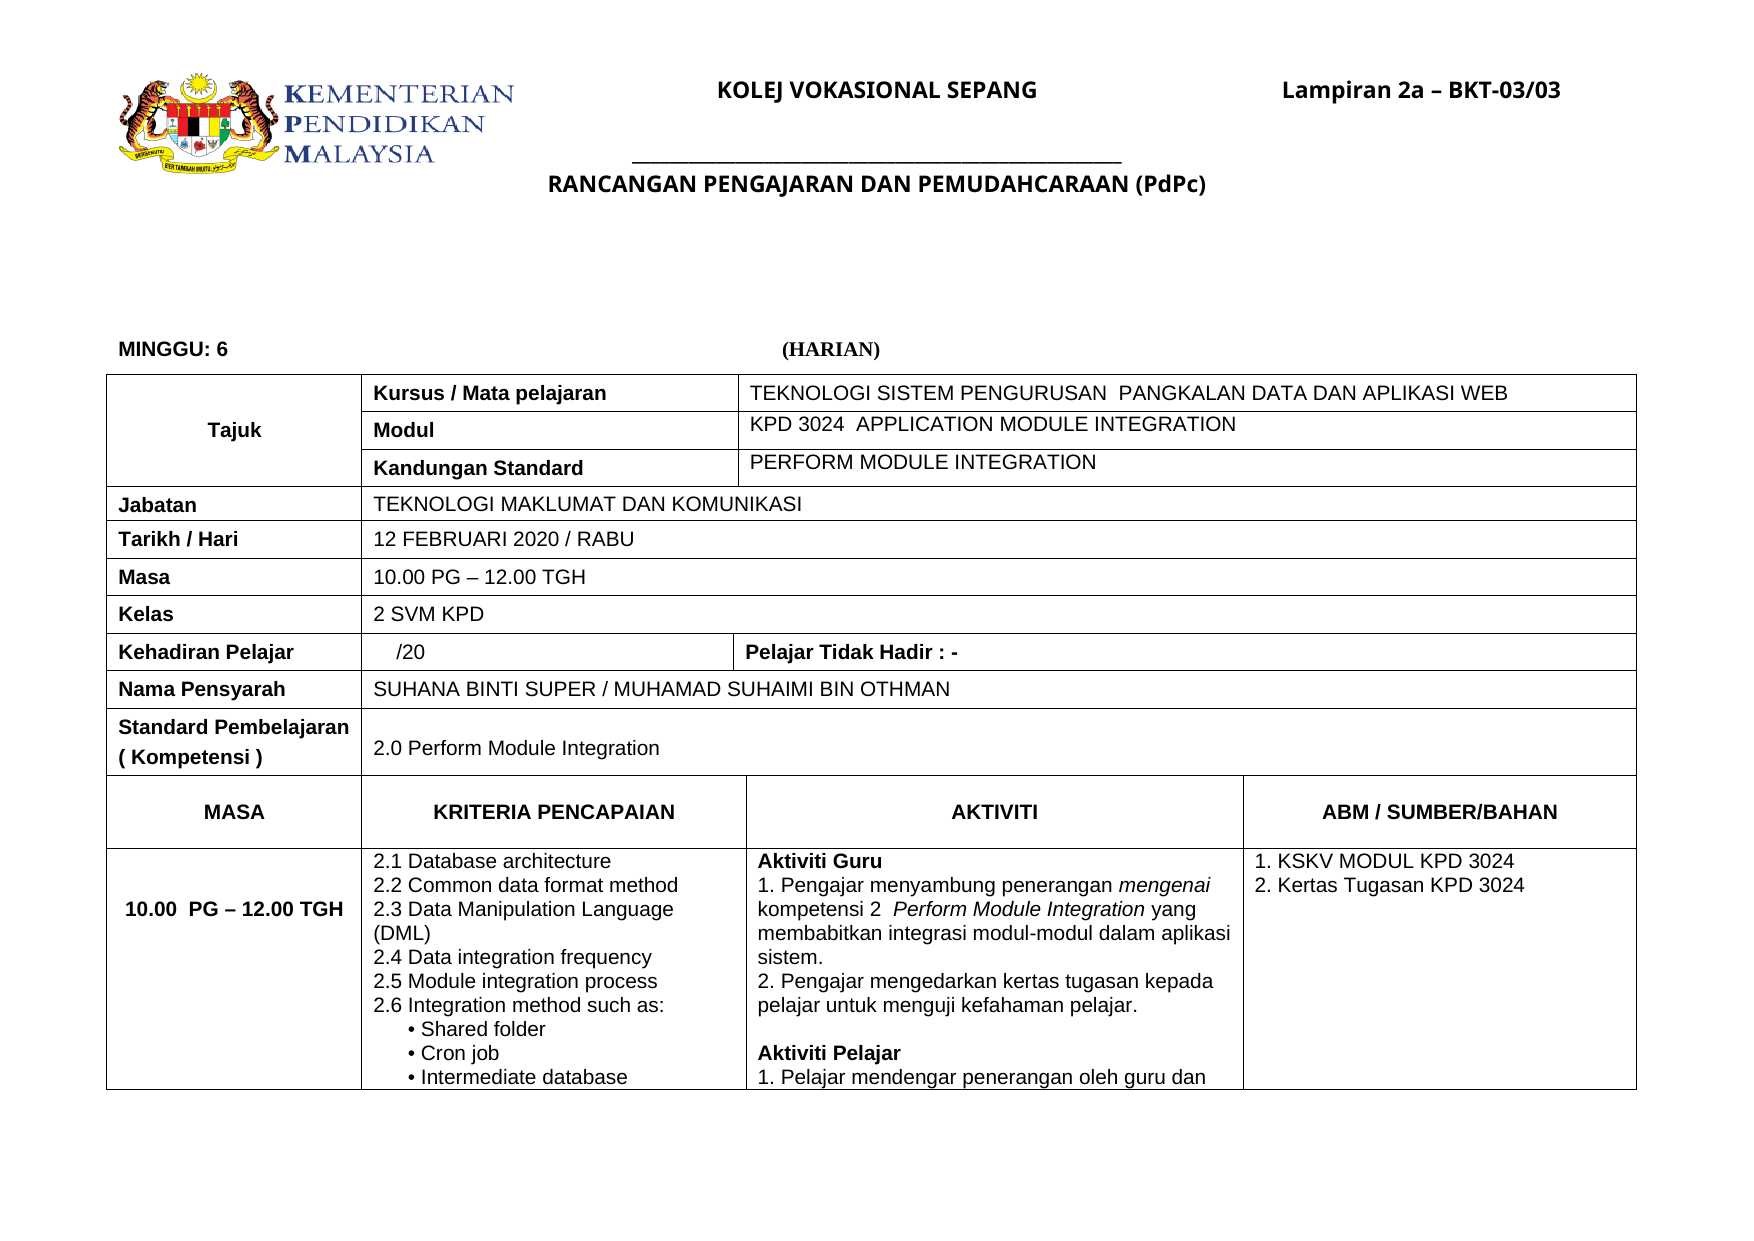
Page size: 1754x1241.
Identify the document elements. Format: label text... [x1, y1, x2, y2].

table_cell SUHANA BINTI SUPER / MUHAMAD SUHAIMI BIN OTHMAN [362, 671, 1636, 707]
table_cell 2.0 Perform Module Integration [362, 709, 1636, 775]
table_header Tajuk [107, 375, 361, 486]
table_cell Tarikh / Hari [107, 521, 361, 557]
table_header TEKNOLOGI SISTEM PENGURUSAN PANGKALAN DATA DAN APLIKASI WEB [739, 375, 1636, 411]
table_cell Modul [362, 412, 738, 448]
table_cell 10.00 PG – 12.00 TGH [362, 559, 1636, 595]
table_cell 1. KSKV MODUL KPD 3024 2. Kertas Tugasan KPD 3024 [1244, 849, 1636, 1089]
table_cell ABM / SUMBER/BAHAN [1244, 776, 1636, 848]
picture [118, 73, 514, 174]
table_cell Masa [107, 559, 361, 595]
text MINGGU: 6 (HARIAN) [118, 337, 1636, 361]
table_cell /20 [362, 634, 733, 670]
table_cell Kandungan Standard [362, 450, 738, 486]
table_cell 10.00 PG – 12.00 TGH [107, 849, 361, 1089]
table_cell KPD 3024 APPLICATION MODULE INTEGRATION [739, 412, 1636, 448]
table_cell Kehadiran Pelajar [107, 634, 361, 670]
table_cell Nama Pensyarah [107, 671, 361, 707]
table_header Kursus / Mata pelajaran [362, 375, 738, 411]
table_cell Kelas [107, 596, 361, 632]
table_cell Standard Pembelajaran ( Kompetensi ) [107, 709, 361, 775]
table_cell MASA [107, 776, 361, 848]
table_cell Jabatan [107, 487, 361, 520]
table_cell 12 FEBRUARI 2020 / RABU [362, 521, 1636, 557]
table_cell Pelajar Tidak Hadir : - [734, 634, 1636, 670]
table_cell AKTIVITI [747, 776, 1243, 848]
table_cell TEKNOLOGI MAKLUMAT DAN KOMUNIKASI [362, 487, 1636, 520]
table_cell PERFORM MODULE INTEGRATION [739, 450, 1636, 486]
table_cell KRITERIA PENCAPAIAN [362, 776, 746, 848]
table_cell 2 SVM KPD [362, 596, 1636, 632]
